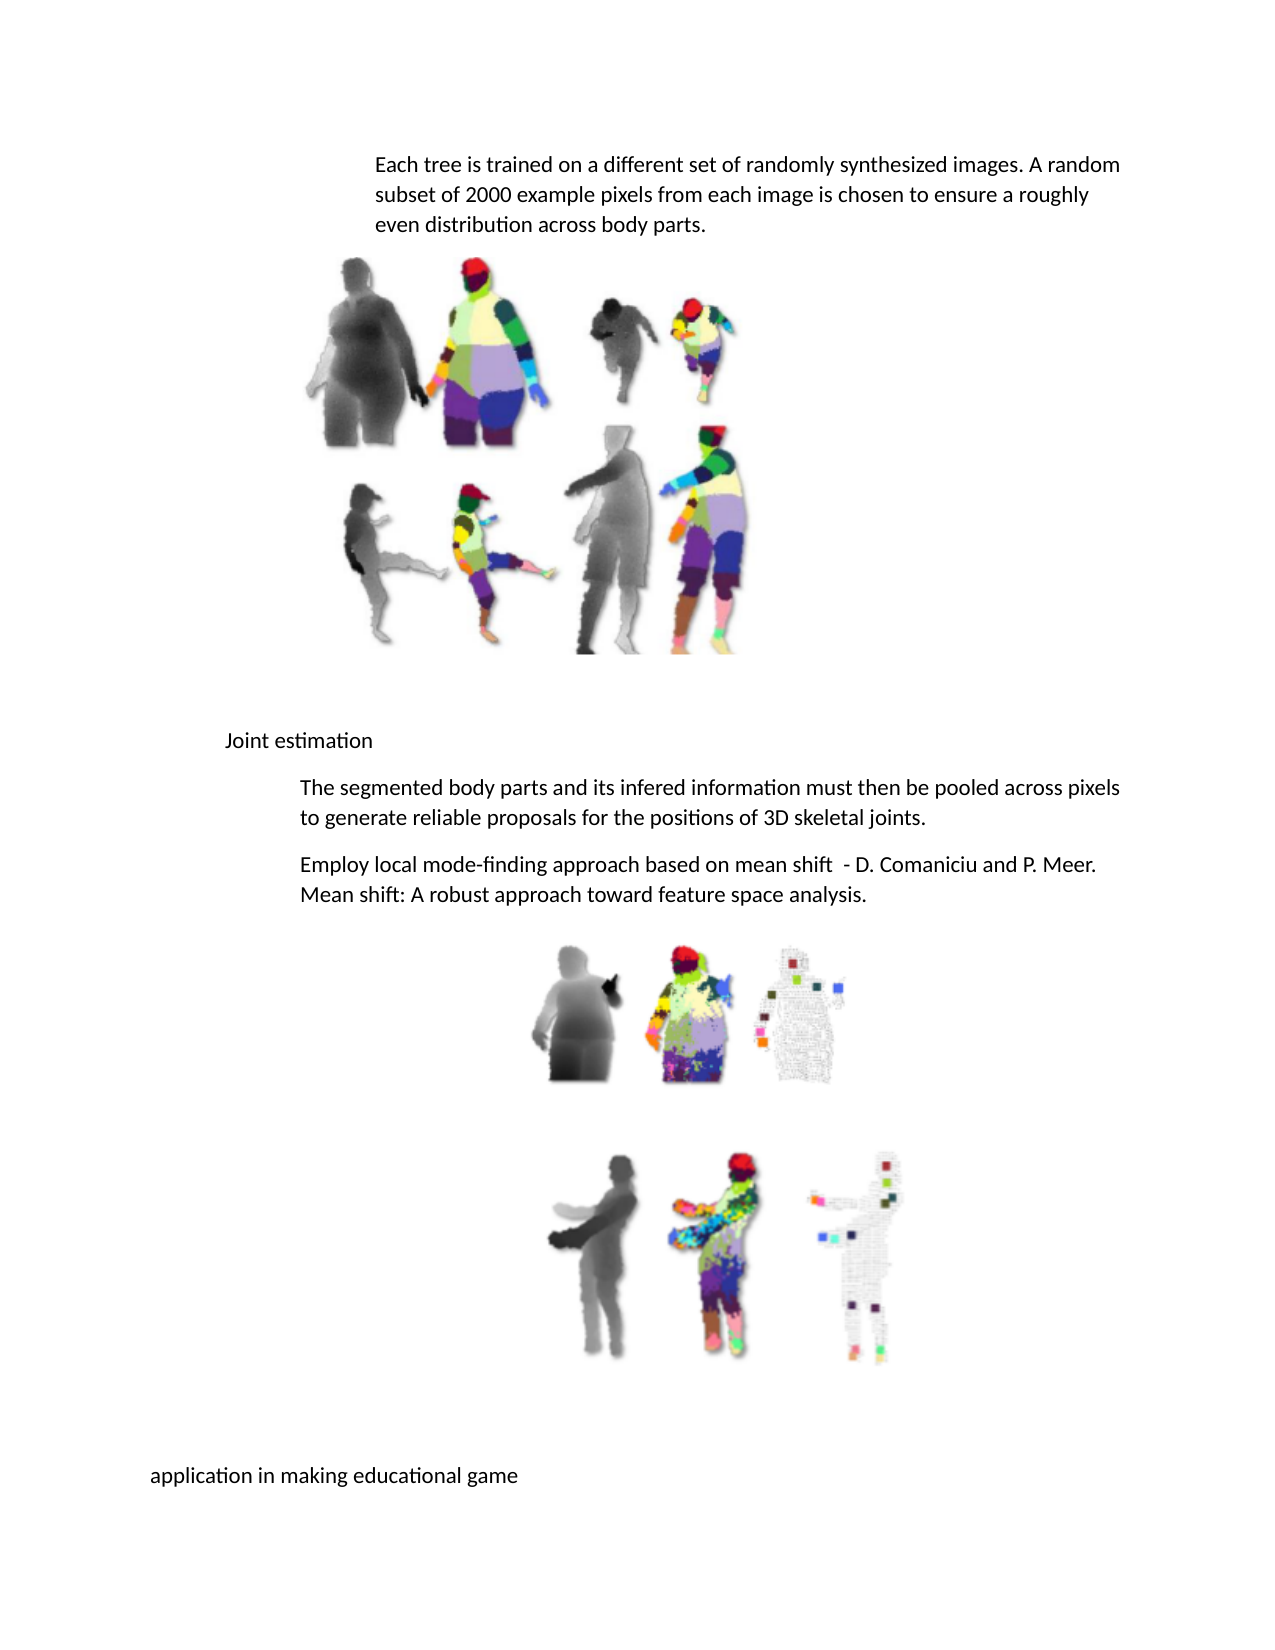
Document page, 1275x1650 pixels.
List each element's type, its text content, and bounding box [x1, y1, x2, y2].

text Joint estimation [150, 726, 1125, 754]
text Employ local mode-finding approach based on mean shift - D. Comaniciu and P. Meer. Mean shift: A robust approach toward feature space analysis. [300, 850, 1125, 908]
text The segmented body parts and its infered information must then be pooled across pixels to generate reliable proposals for the positions of 3D skeletal joints. [300, 773, 1125, 831]
picture [511, 927, 914, 1396]
text application in making educational game [150, 1462, 1125, 1490]
picture [300, 257, 769, 661]
text Each tree is trained on a different set of randomly synthesized images. A random subset of 2000 example pixels from each image is chosen to ensure a roughly even distribution across body parts. [375, 150, 1125, 238]
